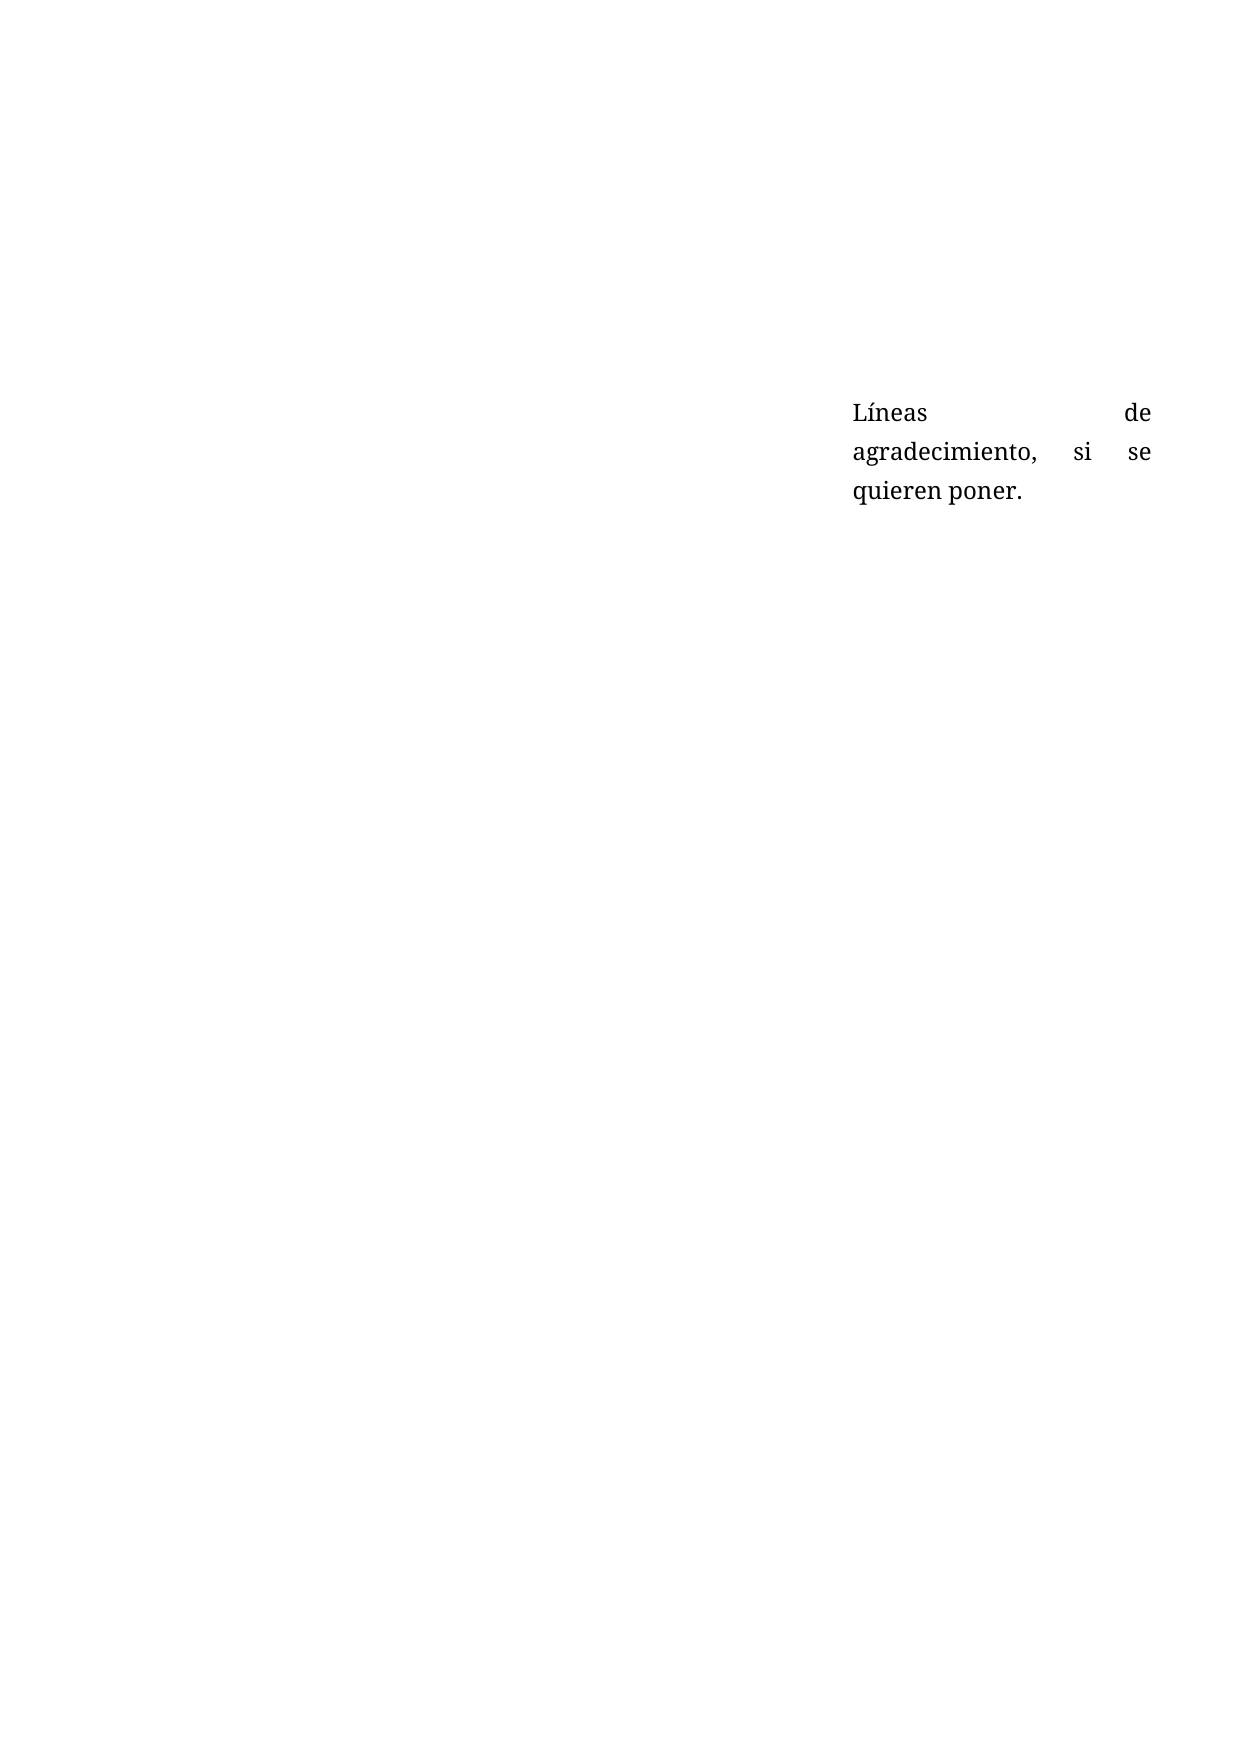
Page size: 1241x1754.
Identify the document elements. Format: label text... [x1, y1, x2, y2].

text Líneas de agradecimiento, si se quieren poner. [852, 396, 1152, 507]
